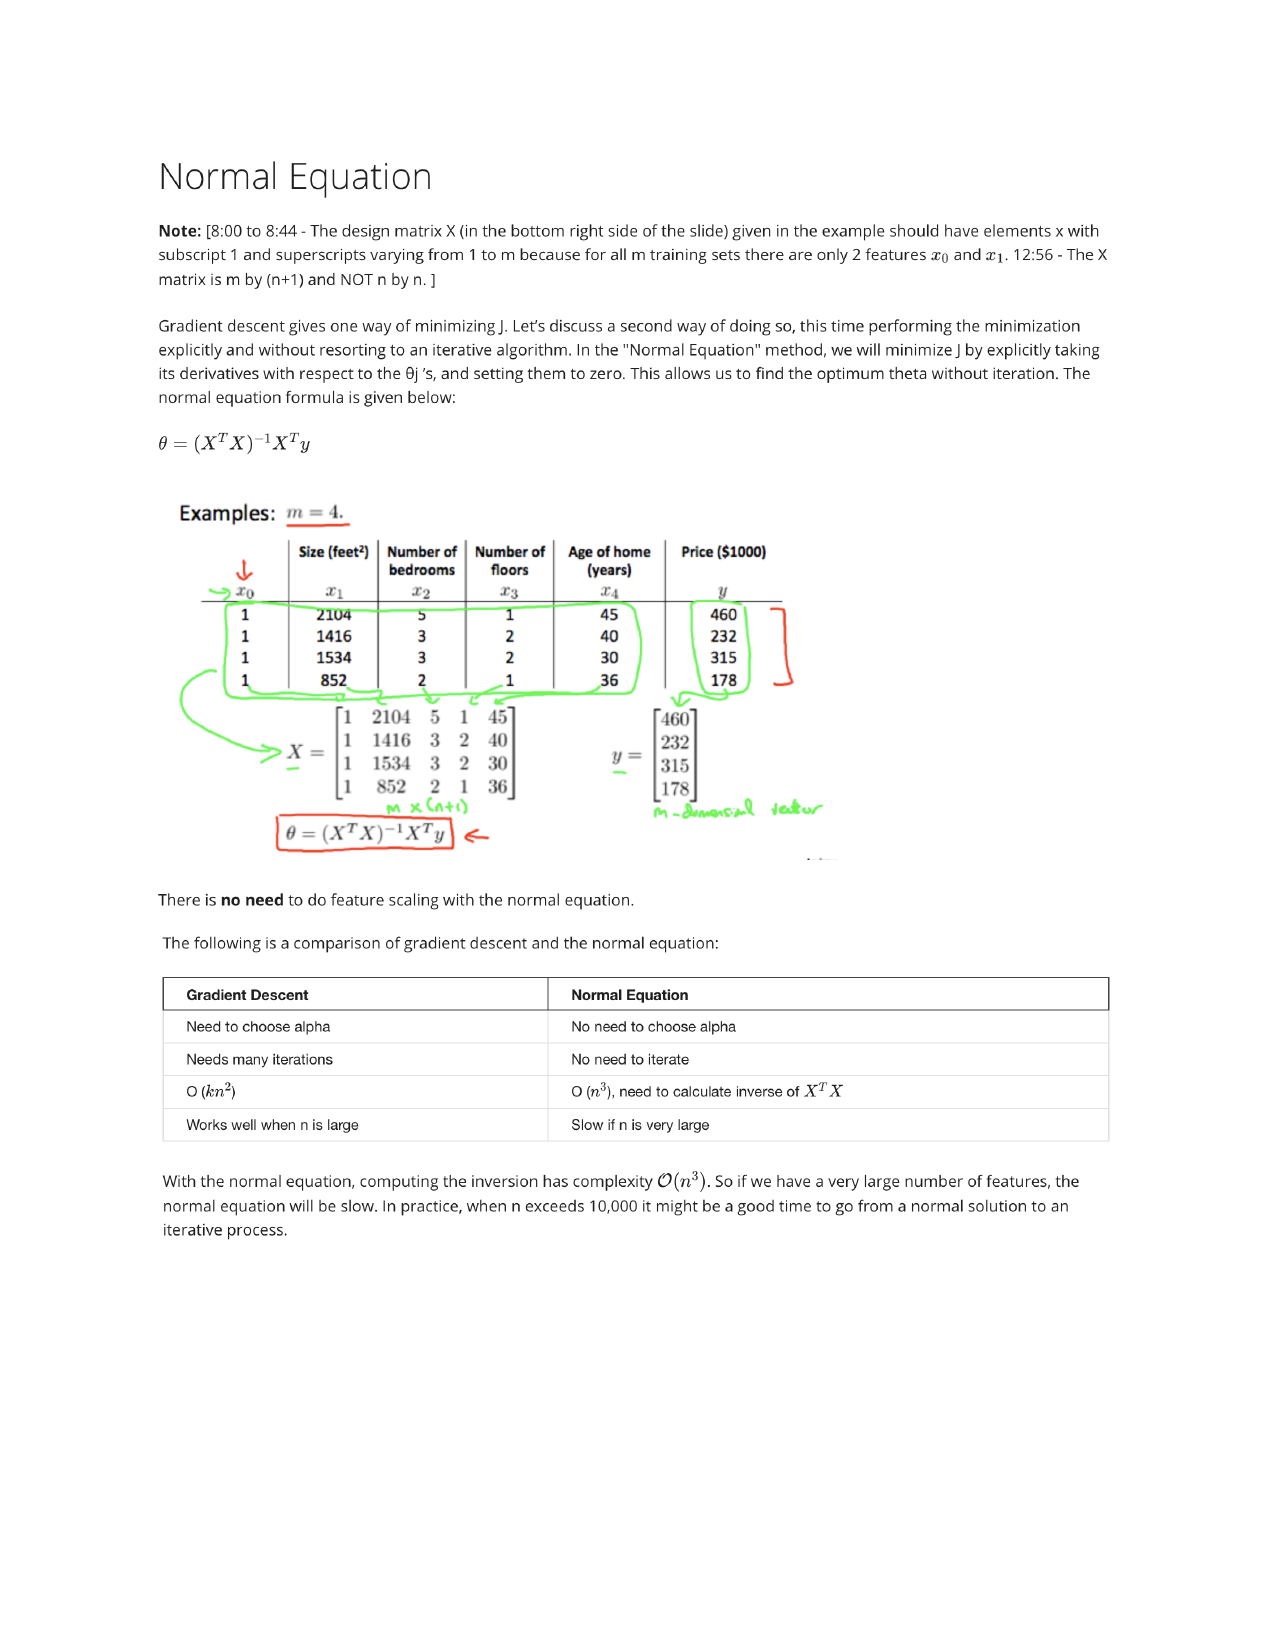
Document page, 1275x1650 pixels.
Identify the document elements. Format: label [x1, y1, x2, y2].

picture [150, 150, 1125, 1252]
